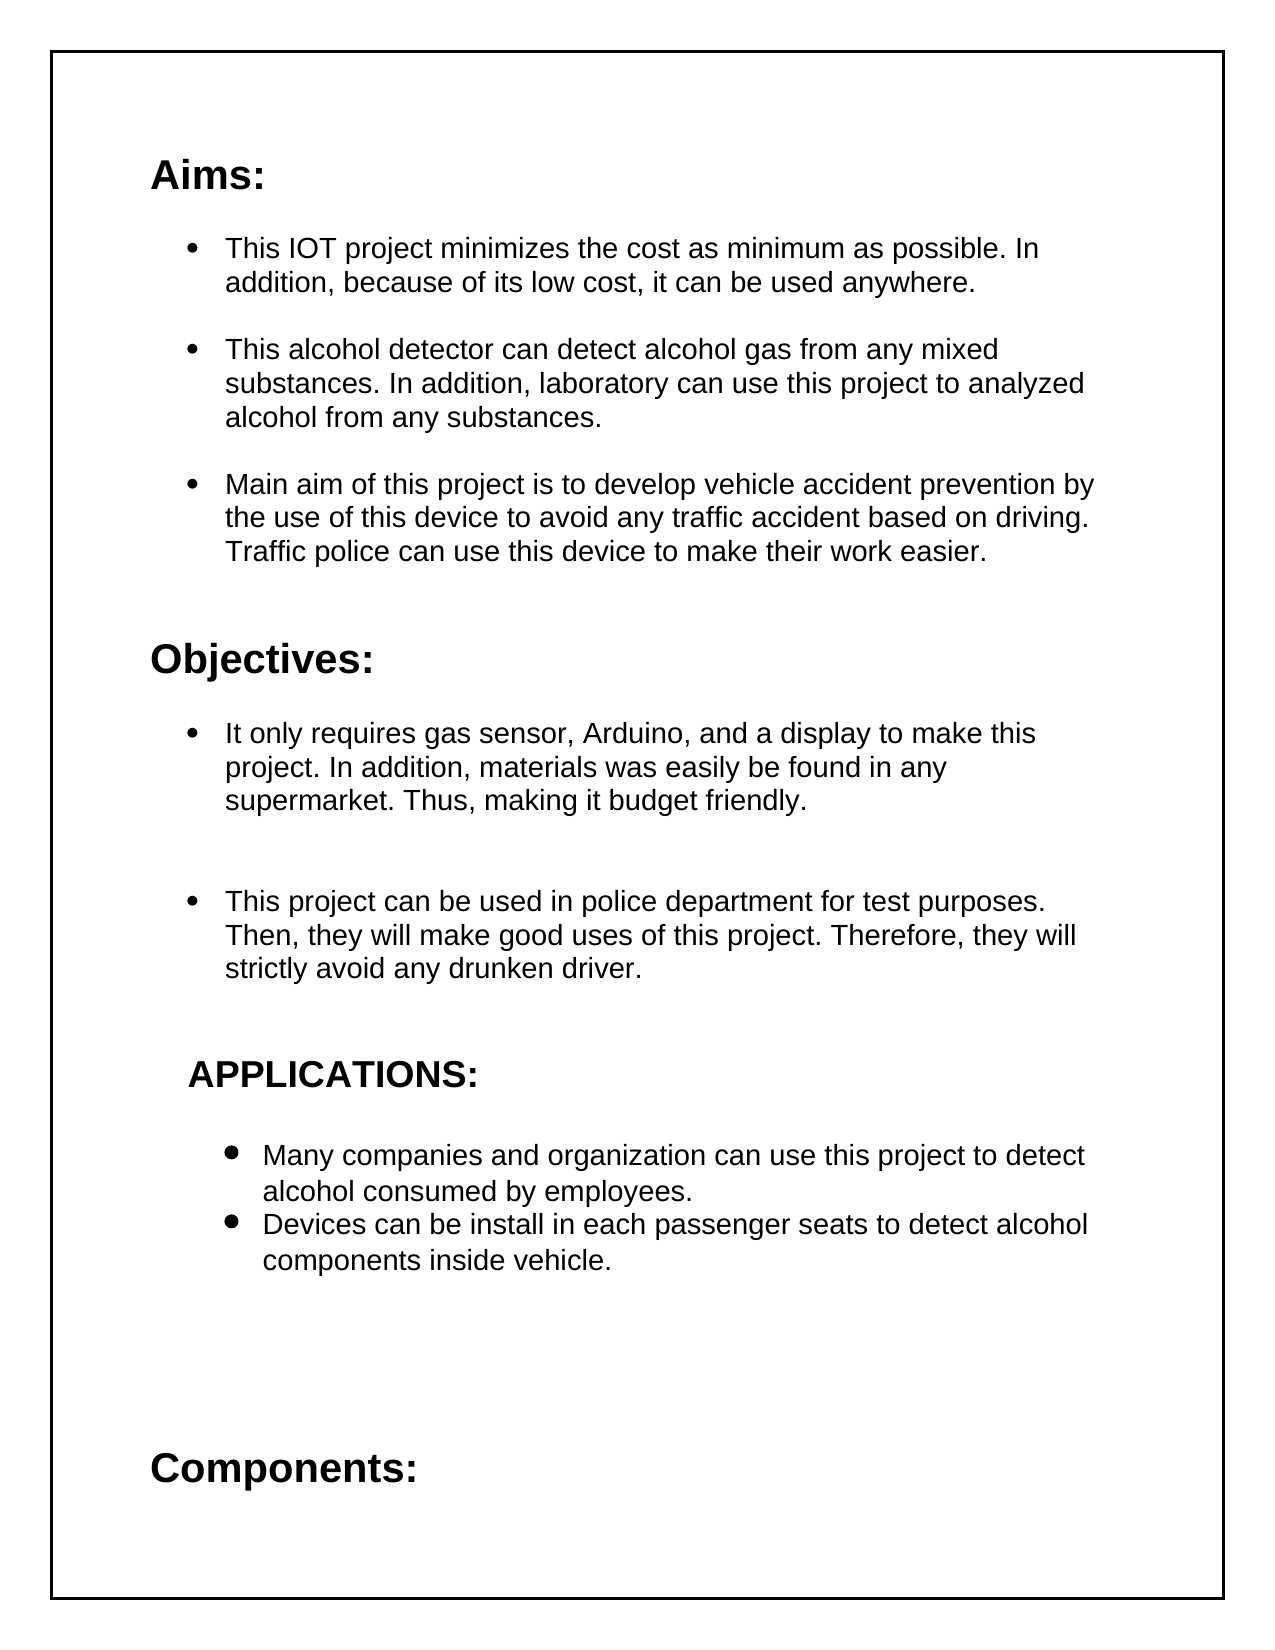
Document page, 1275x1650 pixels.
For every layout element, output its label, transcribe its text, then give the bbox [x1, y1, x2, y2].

list It only requires gas sensor, Arduino, and a display to make this project. In addition, materials was easily be found in any supermarket. Thus, making it budget friendly. [187, 716, 1125, 817]
list Devices can be install in each passenger seats to detect alcohol components inside vehicle. [225, 1207, 1125, 1276]
list This IOT project minimizes the cost as minimum as possible. In addition, because of its low cost, it can be used anywhere. [187, 231, 1125, 299]
list Many companies and organization can use this project to detect alcohol consumed by employees. [225, 1138, 1125, 1207]
text Components: [150, 1444, 1125, 1492]
text Objectives: [150, 634, 1125, 682]
text Aims: [150, 150, 1125, 198]
text APPLICATIONS: [150, 1052, 1125, 1095]
list This project can be used in police department for test purposes. Then, they will make good uses of this project. Therefore, they will strictly avoid any drunken driver. [187, 884, 1125, 985]
list This alcohol detector can detect alcohol gas from any mixed substances. In addition, laboratory can use this project to analyzed alcohol from any substances. [187, 332, 1125, 433]
list Main aim of this project is to develop vehicle accident prevention by the use of this device to avoid any traffic accident based on driving. Traffic police can use this device to make their work easier. [187, 467, 1125, 567]
